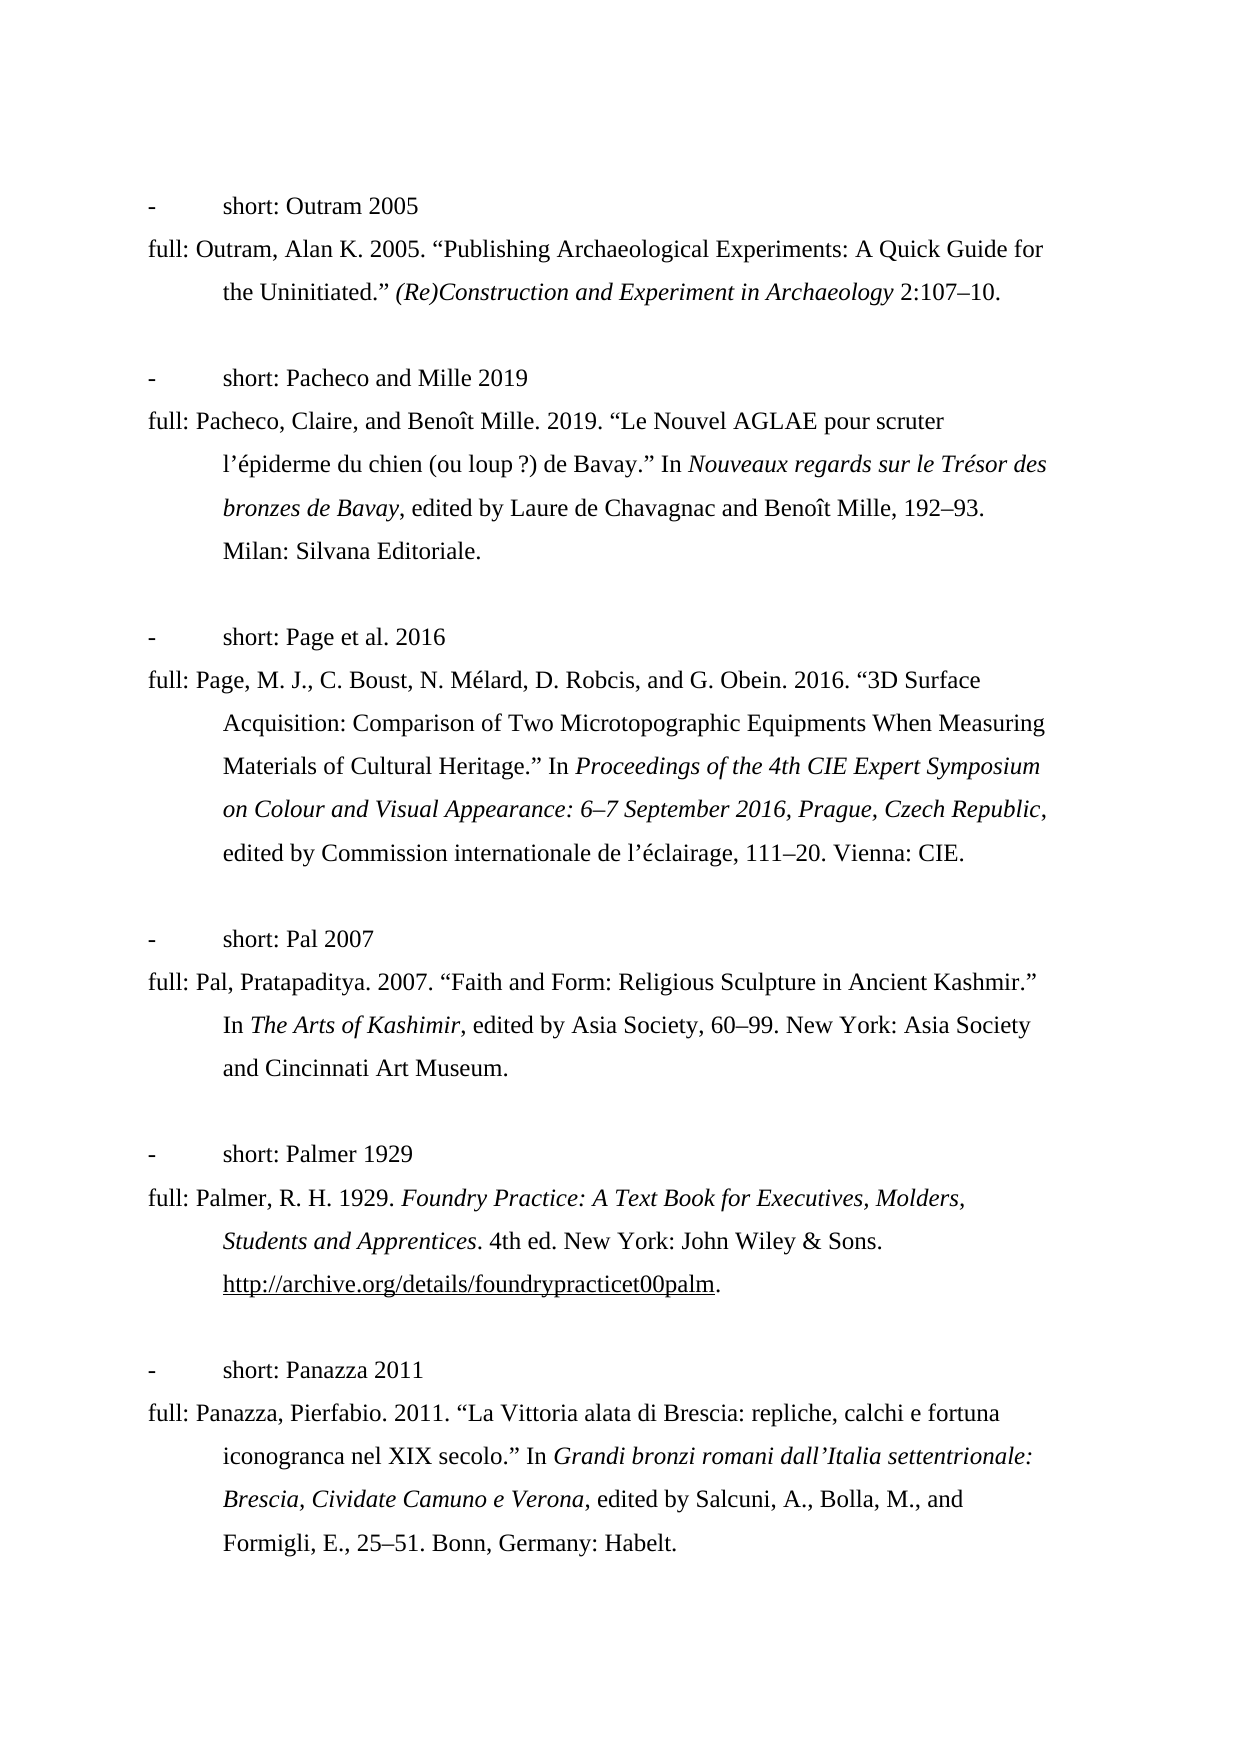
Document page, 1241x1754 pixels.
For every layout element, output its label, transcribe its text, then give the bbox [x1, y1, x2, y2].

text - short: Page et al. 2016 [148, 622, 1048, 651]
text - short: Outram 2005 [148, 191, 1048, 219]
text - short: Pal 2007 [148, 924, 1048, 953]
text full: Page, M. J., C. Boust, N. Mélard, D. Robcis, and G. Obein. 2016. “3D Surface Acquisition: Comparison of Two Microtopographic Equipments When Measuring Materials of Cultural Heritage.” In Proceedings of the 4th CIE Expert Symposium on Colour and Visual Appearance: 6–7 September 2016, Prague, Czech Republic, edited by Commission internationale de l’éclairage, 111–20. Vienna: CIE. [148, 665, 1048, 866]
text - short: Palmer 1929 [148, 1139, 1048, 1168]
text - short: Panazza 2011 [148, 1355, 1048, 1384]
text full: Panazza, Pierfabio. 2011. “La Vittoria alata di Brescia: repliche, calchi e fortuna iconogranca nel XIX secolo.” In Grandi bronzi romani dall’Italia settentrionale: Brescia, Cividate Camuno e Verona, edited by Salcuni, A., Bolla, M., and Formigli, E., 25–51. Bonn, Germany: Habelt. [148, 1398, 1048, 1556]
text full: Pal, Pratapaditya. 2007. “Faith and Form: Religious Sculpture in Ancient Kashmir.” In The Arts of Kashimir, edited by Asia Society, 60–99. New York: Asia Society and Cincinnati Art Museum. [148, 967, 1048, 1082]
text full: Palmer, R. H. 1929. Foundry Practice: A Text Book for Executives, Molders, Students and Apprentices. 4th ed. New York: John Wiley & Sons. http://archive.org/details/foundrypracticet00palm. [148, 1183, 1048, 1298]
text full: Pacheco, Claire, and Benoît Mille. 2019. “Le Nouvel AGLAE pour scruter l’épiderme du chien (ou loup ?) de Bavay.” In Nouveaux regards sur le Trésor des bronzes de Bavay, edited by Laure de Chavagnac and Benoît Mille, 192–93. Milan: Silvana Editoriale. [148, 406, 1048, 564]
text full: Outram, Alan K. 2005. “Publishing Archaeological Experiments: A Quick Guide for the Uninitiated.” (Re)Construction and Experiment in Archaeology 2:107–10. [148, 234, 1048, 306]
text - short: Pacheco and Mille 2019 [148, 363, 1048, 392]
